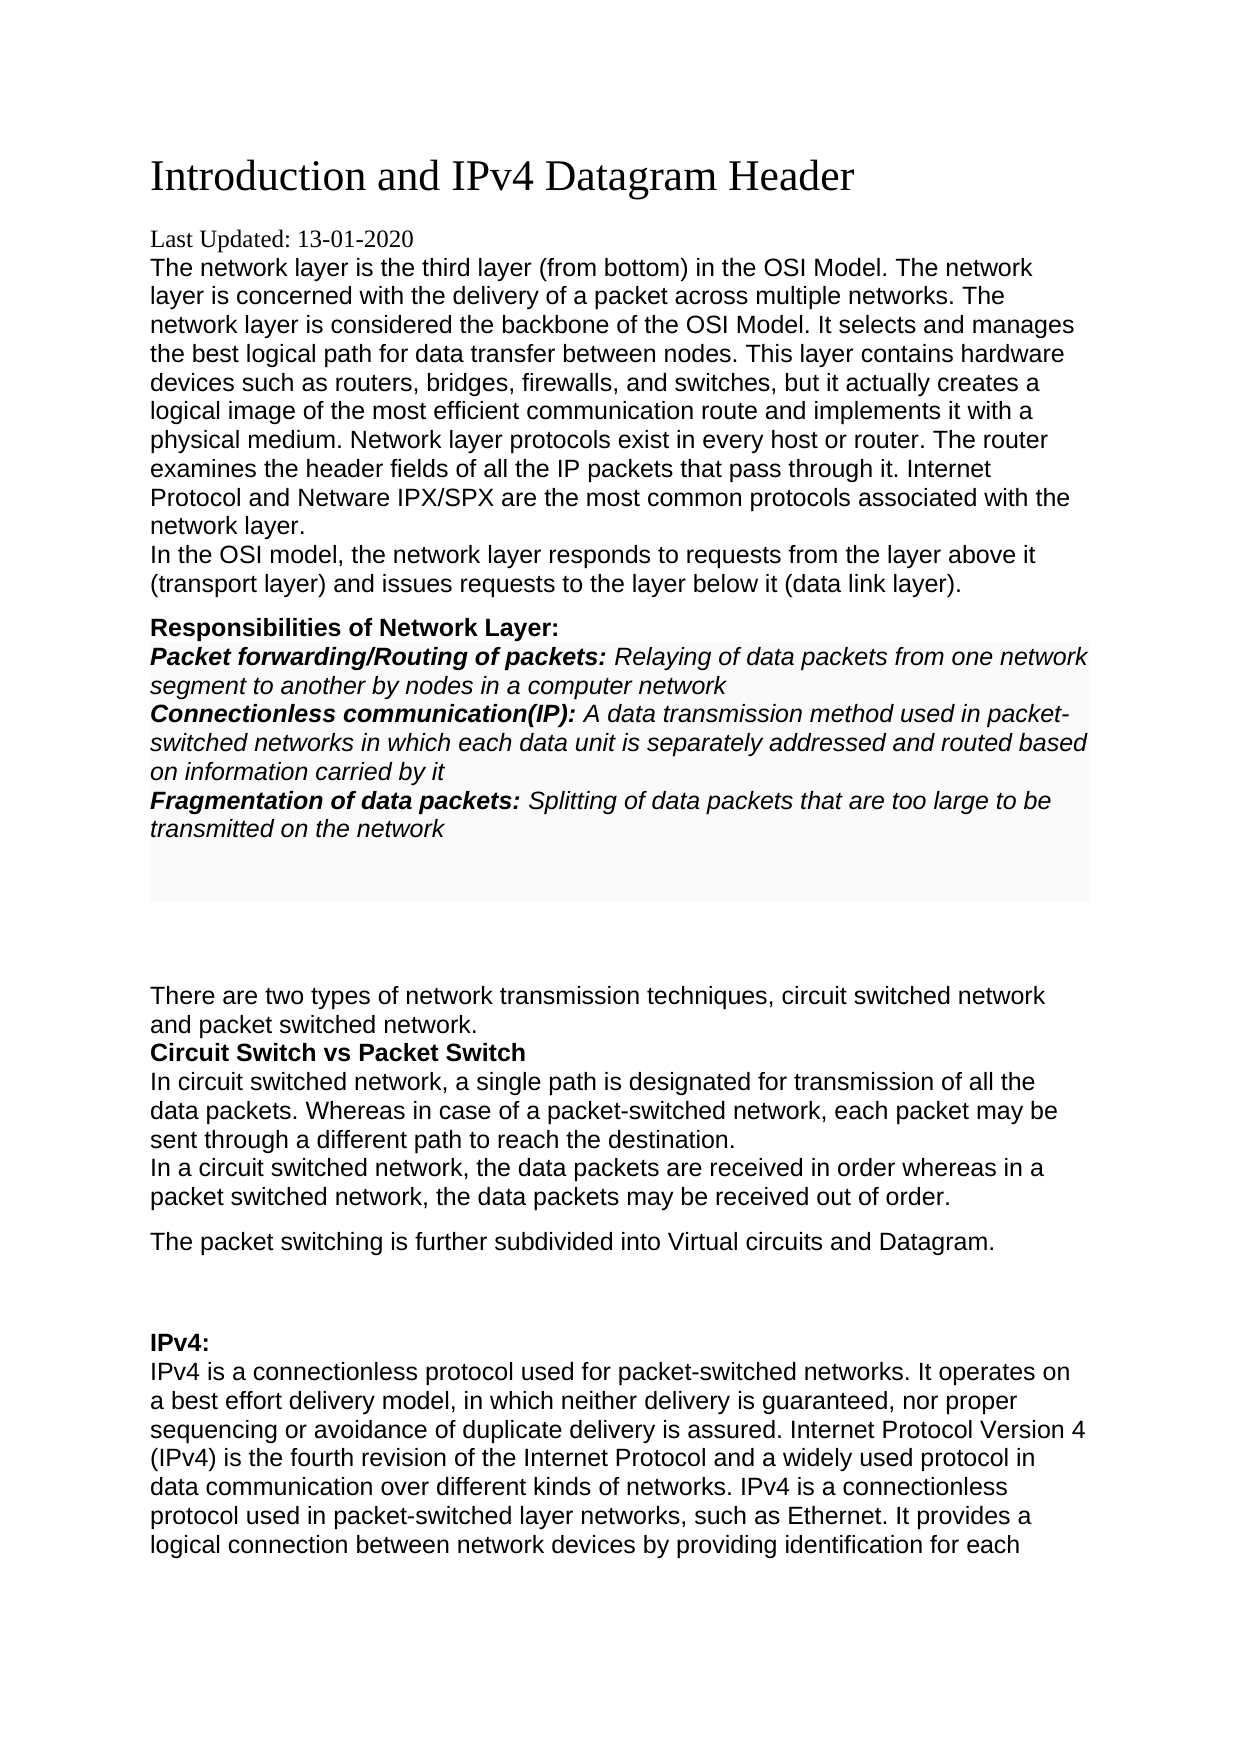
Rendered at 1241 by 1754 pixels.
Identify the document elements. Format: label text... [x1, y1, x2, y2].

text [150, 1271, 1090, 1558]
text The network layer is the third layer (from bottom) in the OSI Model. The network layer is concerned with the delivery of a packet across multiple networks. The network layer is considered the backbone of the OSI Model. It selects and manages the best logical path for data transfer between nodes. This layer contains hardware devices such as routers, bridges, firewalls, and switches, but it actually creates a logical image of the most efficient communication route and implements it with a physical medium. Network layer protocols exist in every host or router. The router examines the header fields of all the IP packets that pass through it. Internet Protocol and Netware IPX/SPX are the most common protocols associated with the network layer. In the OSI model, the network layer responds to requests from the layer above it (transport layer) and issues requests to the layer below it (data link layer). [150, 252, 1090, 597]
text Responsibilities of Network Layer: [150, 613, 1090, 642]
text Last Updated: 13-01-2020 [150, 224, 1090, 252]
text Connectionless communication(IP): A data transmission method used in packet-switched networks in which each data unit is separately addressed and routed based on information carried by it [150, 699, 1090, 786]
text Introduction and IPv4 Datagram Header [150, 150, 1090, 200]
text There are two types of network transmission techniques, circuit switched network and packet switched network. Circuit Switch vs Packet Switch In circuit switched network, a single path is designated for transmission of all the data packets. Whereas in case of a packet-switched network, each packet may be sent through a different path to reach the destination. [150, 923, 1090, 1153]
text The packet switching is further subdivided into Virtual circuits and Datagram. [150, 1226, 1090, 1255]
text Packet forwarding/Routing of packets: Relaying of data packets from one network segment to another by nodes in a computer network [150, 642, 1090, 699]
text In a circuit switched network, the data packets are received in order whereas in a packet switched network, the data packets may be received out of order. [150, 1153, 1090, 1211]
text Fragmentation of data packets: Splitting of data packets that are too large to be transmitted on the network [150, 786, 1090, 843]
